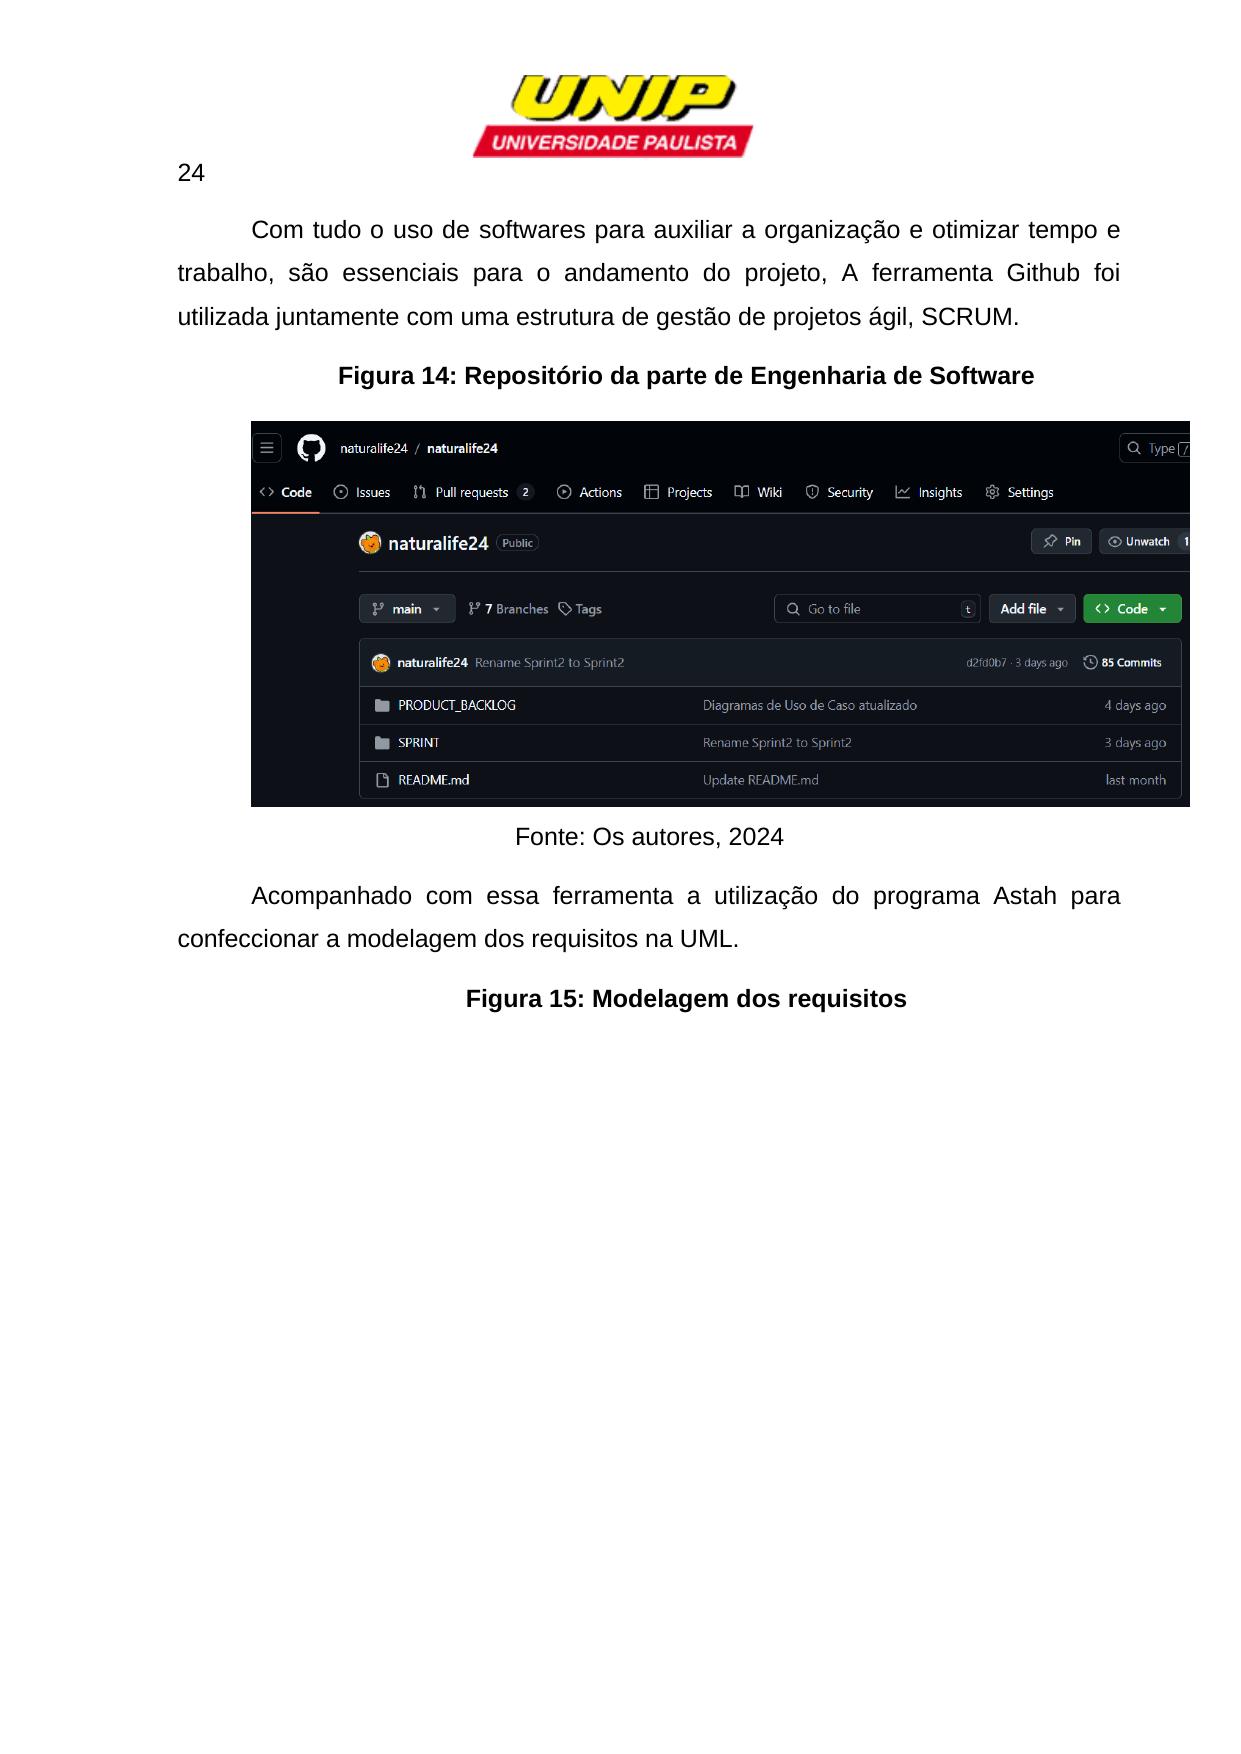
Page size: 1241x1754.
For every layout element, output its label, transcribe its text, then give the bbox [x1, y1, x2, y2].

text Com tudo o uso de softwares para auxiliar a organização e otimizar tempo e trabalho, são essenciais para o andamento do projeto, A ferramenta Github foi utilizada juntamente com uma estrutura de gestão de projetos ágil, SCRUM. [177, 215, 1122, 330]
picture [251, 421, 1190, 807]
picture [472, 75, 754, 158]
text Figura 14: Repositório da parte de Engenharia de Software [177, 361, 1122, 390]
text Acompanhado com essa ferramenta a utilização do programa Astah para confeccionar a modelagem dos requisitos na UML. [177, 881, 1122, 953]
text Figura 15: Modelagem dos requisitos [177, 984, 1122, 1013]
